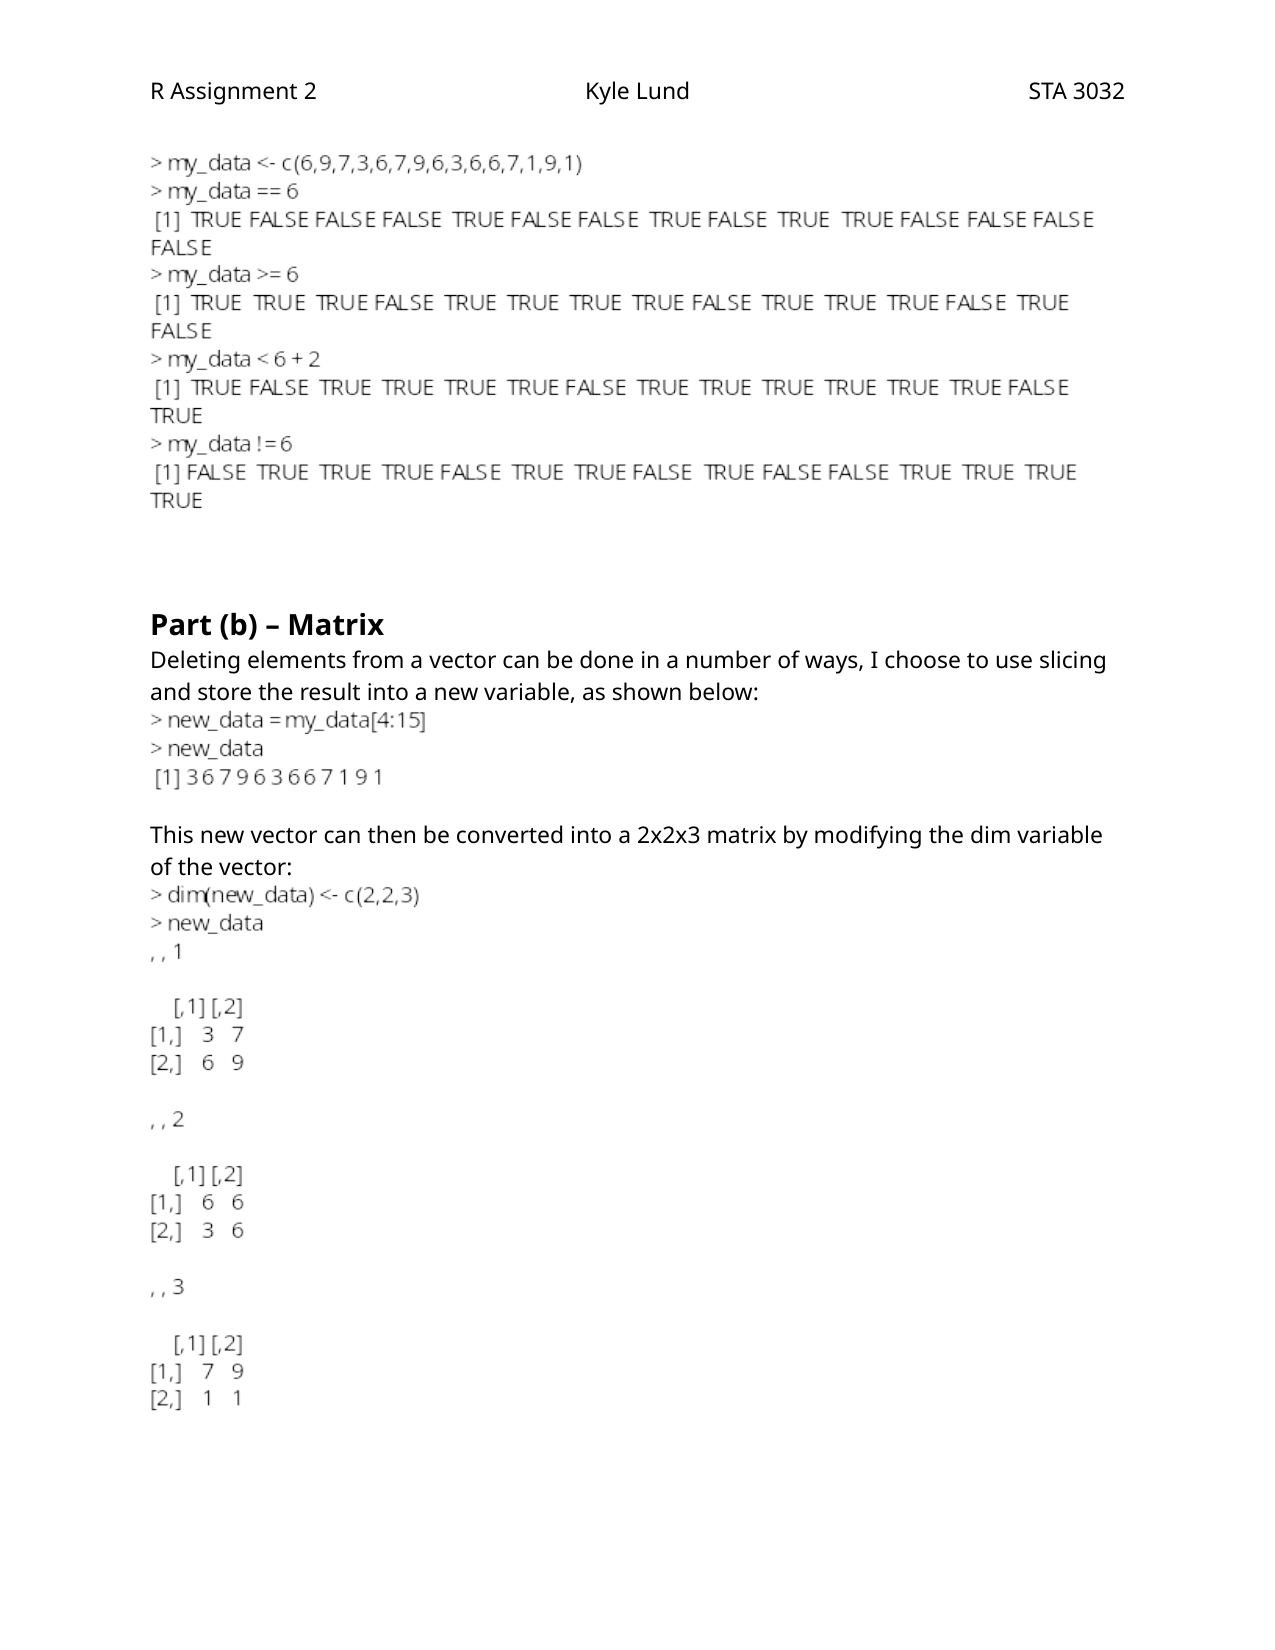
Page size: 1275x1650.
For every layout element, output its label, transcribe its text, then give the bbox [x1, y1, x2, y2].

text Deleting elements from a vector can be done in a number of ways, I choose to use slicing and store the result into a new variable, as shown below: [150, 644, 1125, 707]
text Part (b) – Matrix [150, 605, 1125, 644]
text This new vector can then be converted into a 2x2x3 matrix by modifying the dim variable of the vector: [150, 819, 1125, 882]
